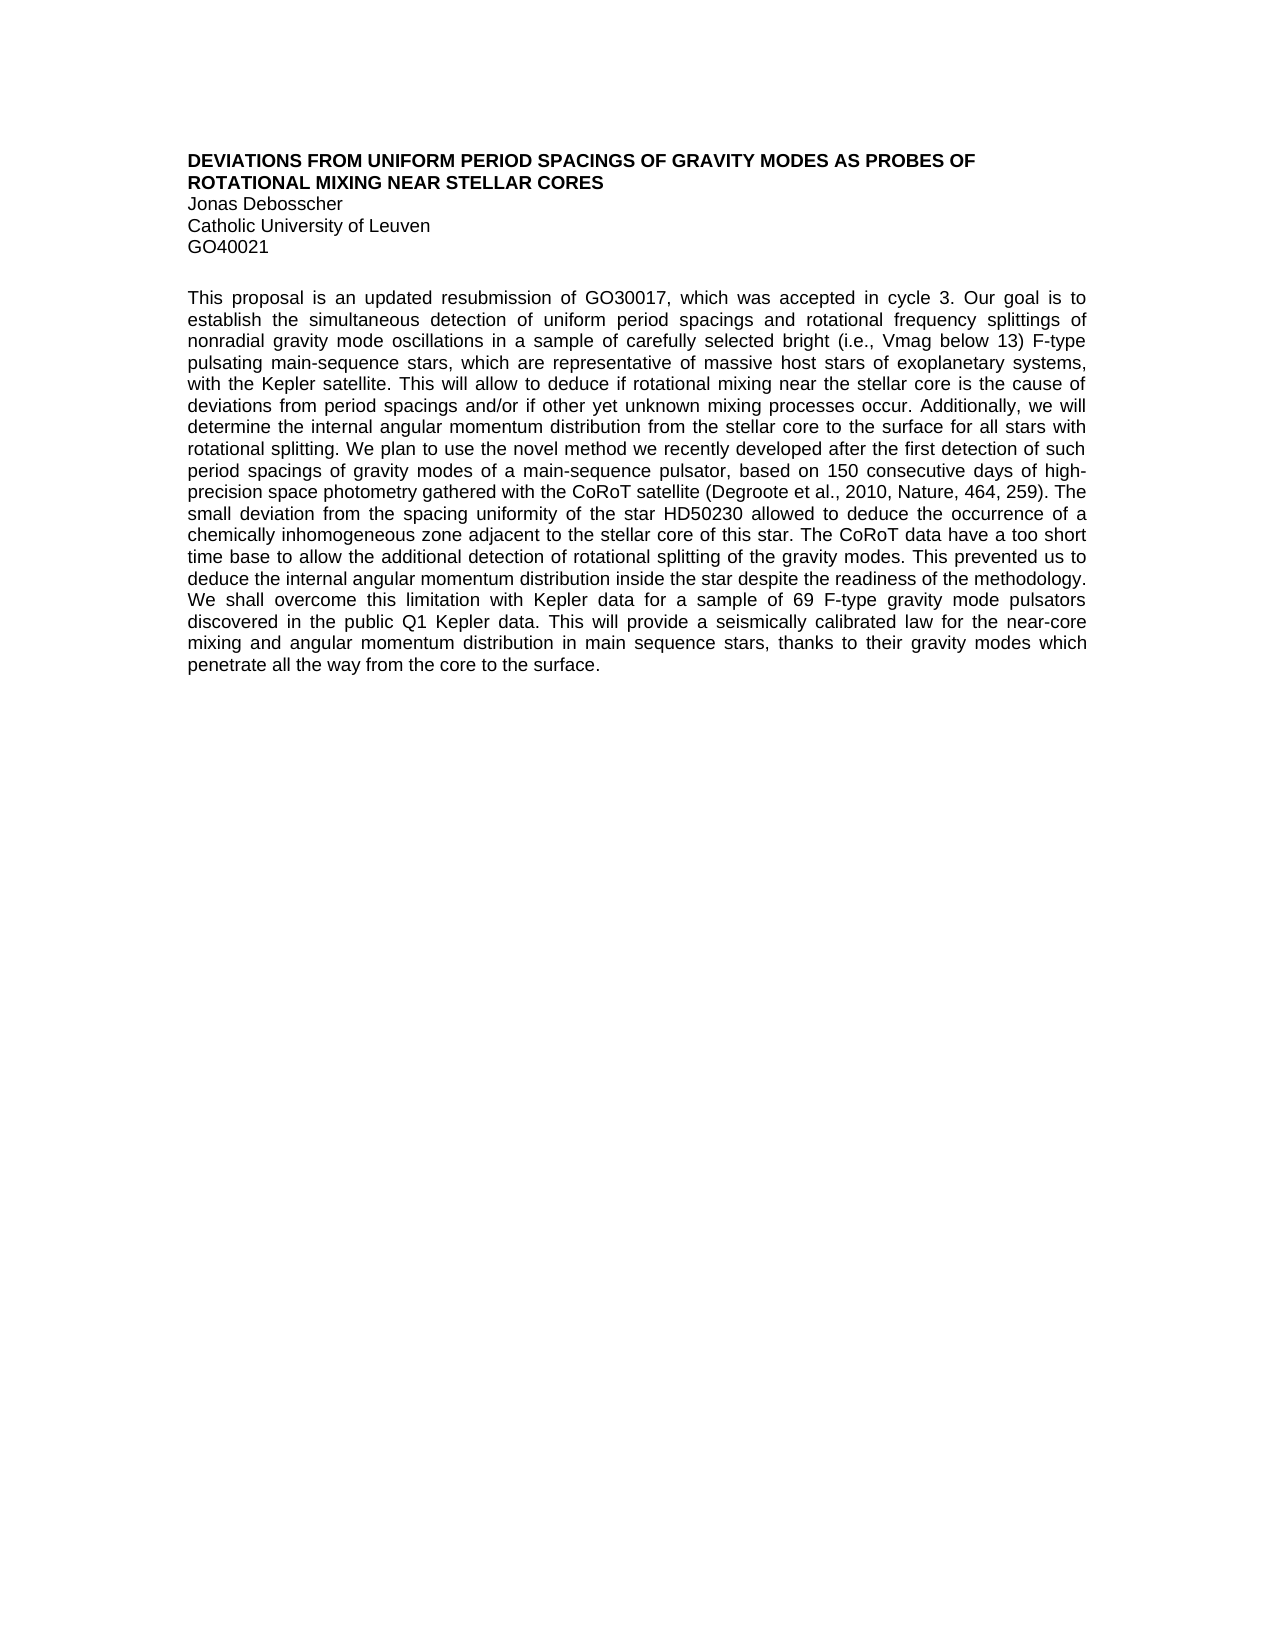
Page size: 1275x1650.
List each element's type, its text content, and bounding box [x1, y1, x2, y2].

text DEVIATIONS FROM UNIFORM PERIOD SPACINGS OF GRAVITY MODES AS PROBES OF ROTATIONAL MIXING NEAR STELLAR CORES Jonas Debosscher Catholic University of Leuven GO40021 [187, 150, 1087, 258]
text This proposal is an updated resubmission of GO30017, which was accepted in cycle 3. Our goal is to establish the simultaneous detection of uniform period spacings and rotational frequency splittings of nonradial gravity mode oscillations in a sample of carefully selected bright (i.e., Vmag below 13) F-type pulsating main-sequence stars, which are representative of massive host stars of exoplanetary systems, with the Kepler satellite. This will allow to deduce if rotational mixing near the stellar core is the cause of deviations from period spacings and/or if other yet unknown mixing processes occur. Additionally, we will determine the internal angular momentum distribution from the stellar core to the surface for all stars with rotational splitting. We plan to use the novel method we recently developed after the first detection of such period spacings of gravity modes of a main-sequence pulsator, based on 150 consecutive days of high-precision space photometry gathered with the CoRoT satellite (Degroote et al., 2010, Nature, 464, 259). The small deviation from the spacing uniformity of the star HD50230 allowed to deduce the occurrence of a chemically inhomogeneous zone adjacent to the stellar core of this star. The CoRoT data have a too short time base to allow the additional detection of rotational splitting of the gravity modes. This prevented us to deduce the internal angular momentum distribution inside the star despite the readiness of the methodology. We shall overcome this limitation with Kepler data for a sample of 69 F-type gravity mode pulsators discovered in the public Q1 Kepler data. This will provide a seismically calibrated law for the near-core mixing and angular momentum distribution in main sequence stars, thanks to their gravity modes which penetrate all the way from the core to the surface. [187, 287, 1087, 675]
